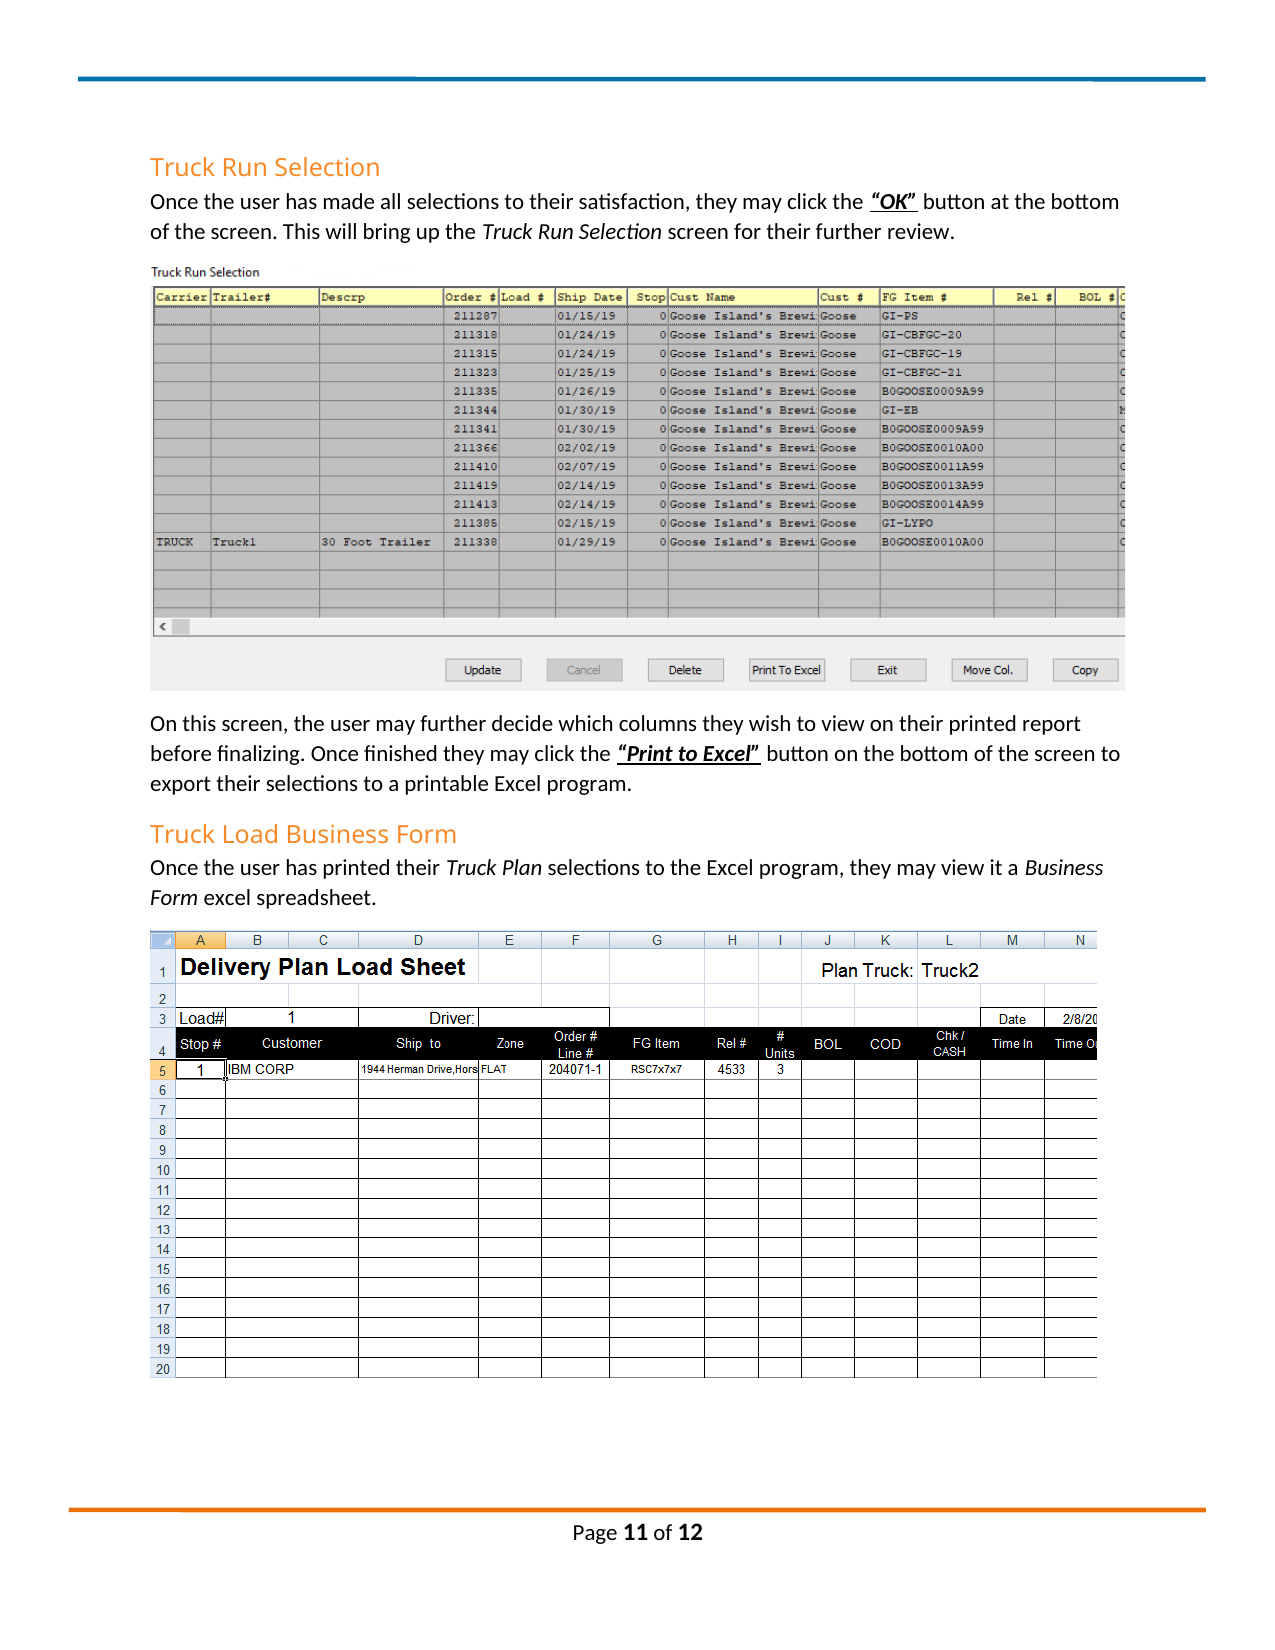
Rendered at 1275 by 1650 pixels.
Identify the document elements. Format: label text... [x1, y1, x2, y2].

text Once the user has made all selections to their satisfaction, they may click the “OK” button at the bottom of the screen. This will bring up the Truck Run Selection screen for their further review. [150, 187, 1125, 245]
picture [150, 263, 1125, 691]
subtitle Truck Load Business Form [150, 816, 1125, 851]
picture [150, 930, 1097, 1378]
subtitle Truck Run Selection [150, 150, 1125, 184]
text On this screen, the user may further decide which columns they wish to view on their printed report before finalizing. Once finished they may click the “Print to Excel” button on the bottom of the screen to export their selections to a printable Excel program. [150, 709, 1125, 798]
text Once the user has printed their Truck Plan selections to the Excel program, they may view it a Business Form excel spreadsheet. [150, 853, 1125, 911]
